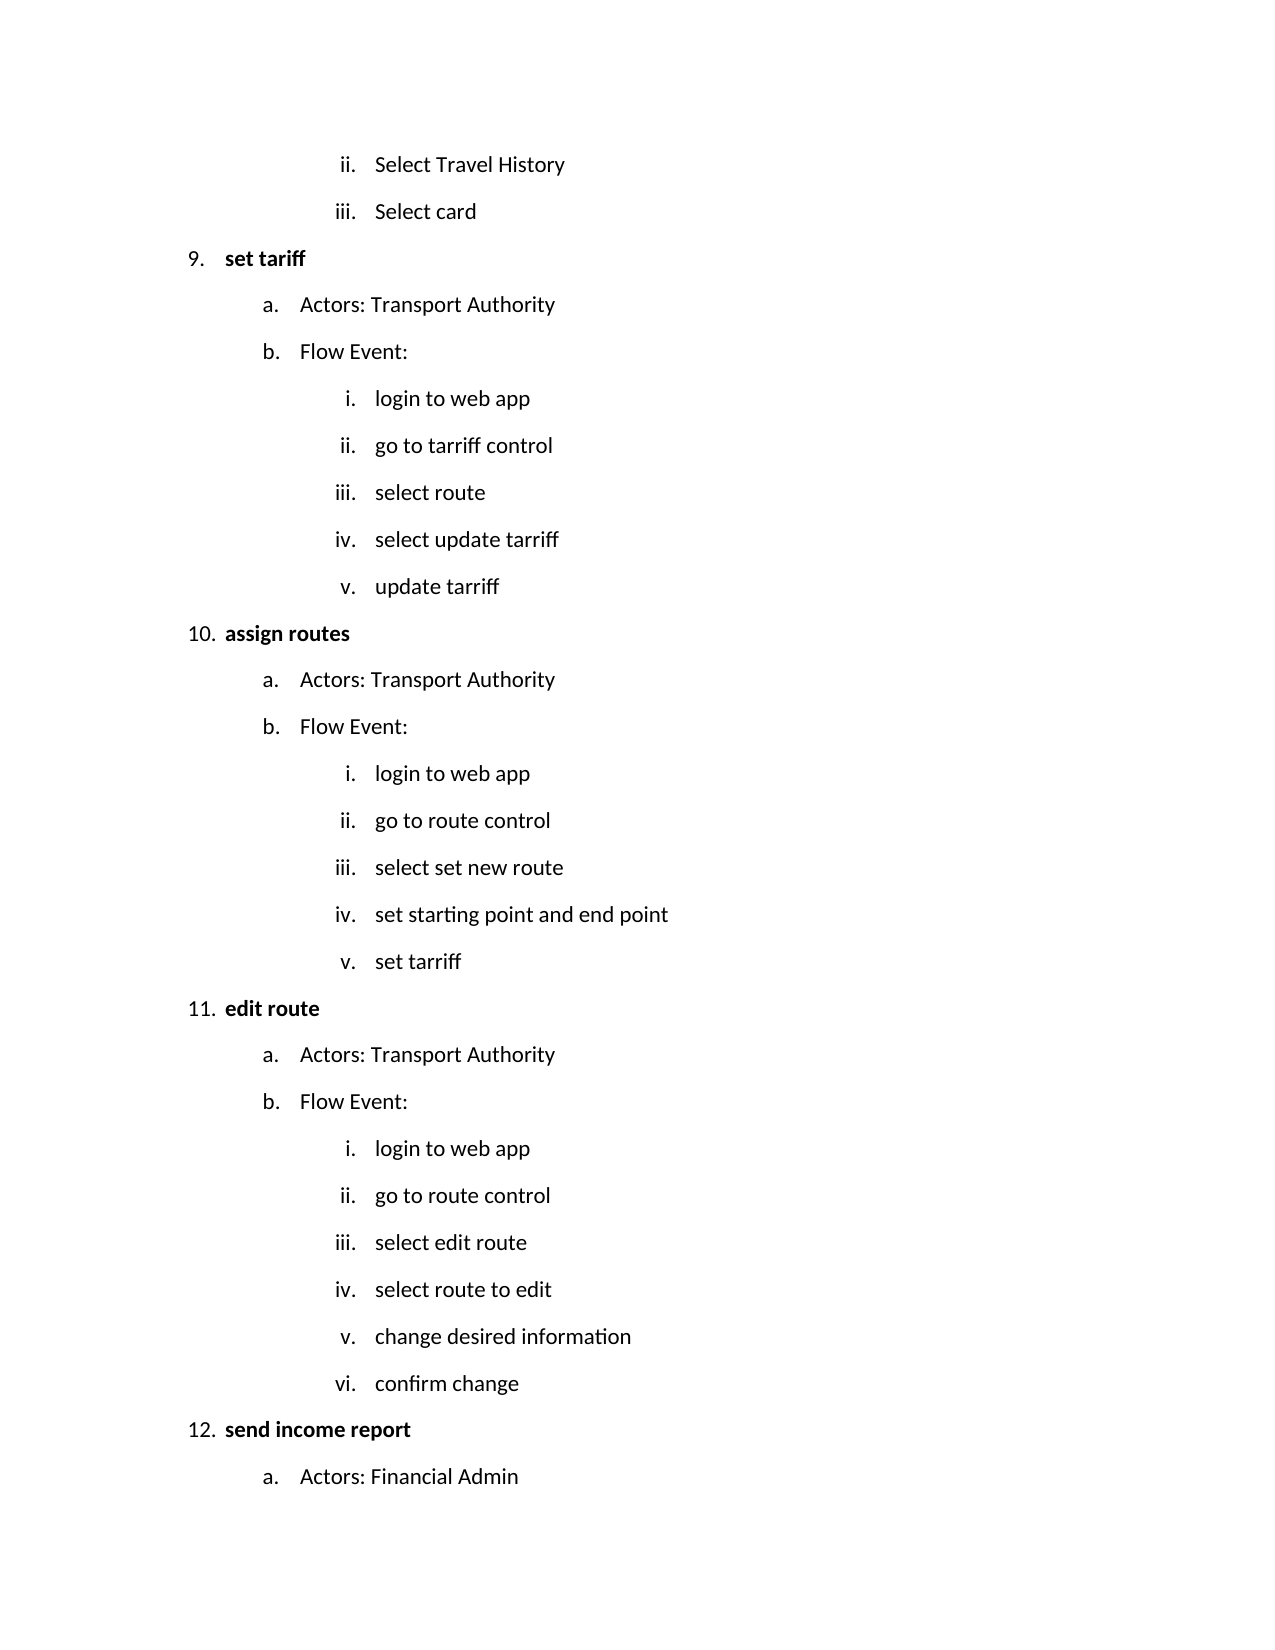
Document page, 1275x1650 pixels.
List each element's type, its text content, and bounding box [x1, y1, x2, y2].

list Actors: Transport Authority [262, 1041, 1125, 1069]
list login to web app [356, 1134, 1125, 1162]
list Select Travel History [356, 150, 1125, 178]
list go to route control [356, 806, 1125, 834]
list go to tarriff control [356, 431, 1125, 459]
list Actors: Financial Admin [262, 1462, 1125, 1491]
list Flow Event: [262, 337, 1125, 366]
list login to web app [356, 384, 1125, 412]
list assign routes [187, 619, 1125, 647]
list Actors: Transport Authority [262, 291, 1125, 319]
list select update tarriff [356, 525, 1125, 553]
list select edit route [356, 1228, 1125, 1256]
list select route to edit [356, 1275, 1125, 1303]
list Select card [356, 197, 1125, 225]
list confirm change [356, 1369, 1125, 1397]
list update tarriff [356, 572, 1125, 600]
list send income report [187, 1416, 1125, 1444]
list go to route control [356, 1181, 1125, 1209]
list set tarriff [356, 947, 1125, 975]
list select set new route [356, 853, 1125, 881]
list Actors: Transport Authority [262, 666, 1125, 694]
list login to web app [356, 759, 1125, 787]
list edit route [187, 994, 1125, 1022]
list set starting point and end point [356, 900, 1125, 928]
list Flow Event: [262, 1087, 1125, 1116]
list set tariff [187, 244, 1125, 272]
list Flow Event: [262, 712, 1125, 741]
list change desired information [356, 1322, 1125, 1350]
list select route [356, 478, 1125, 506]
